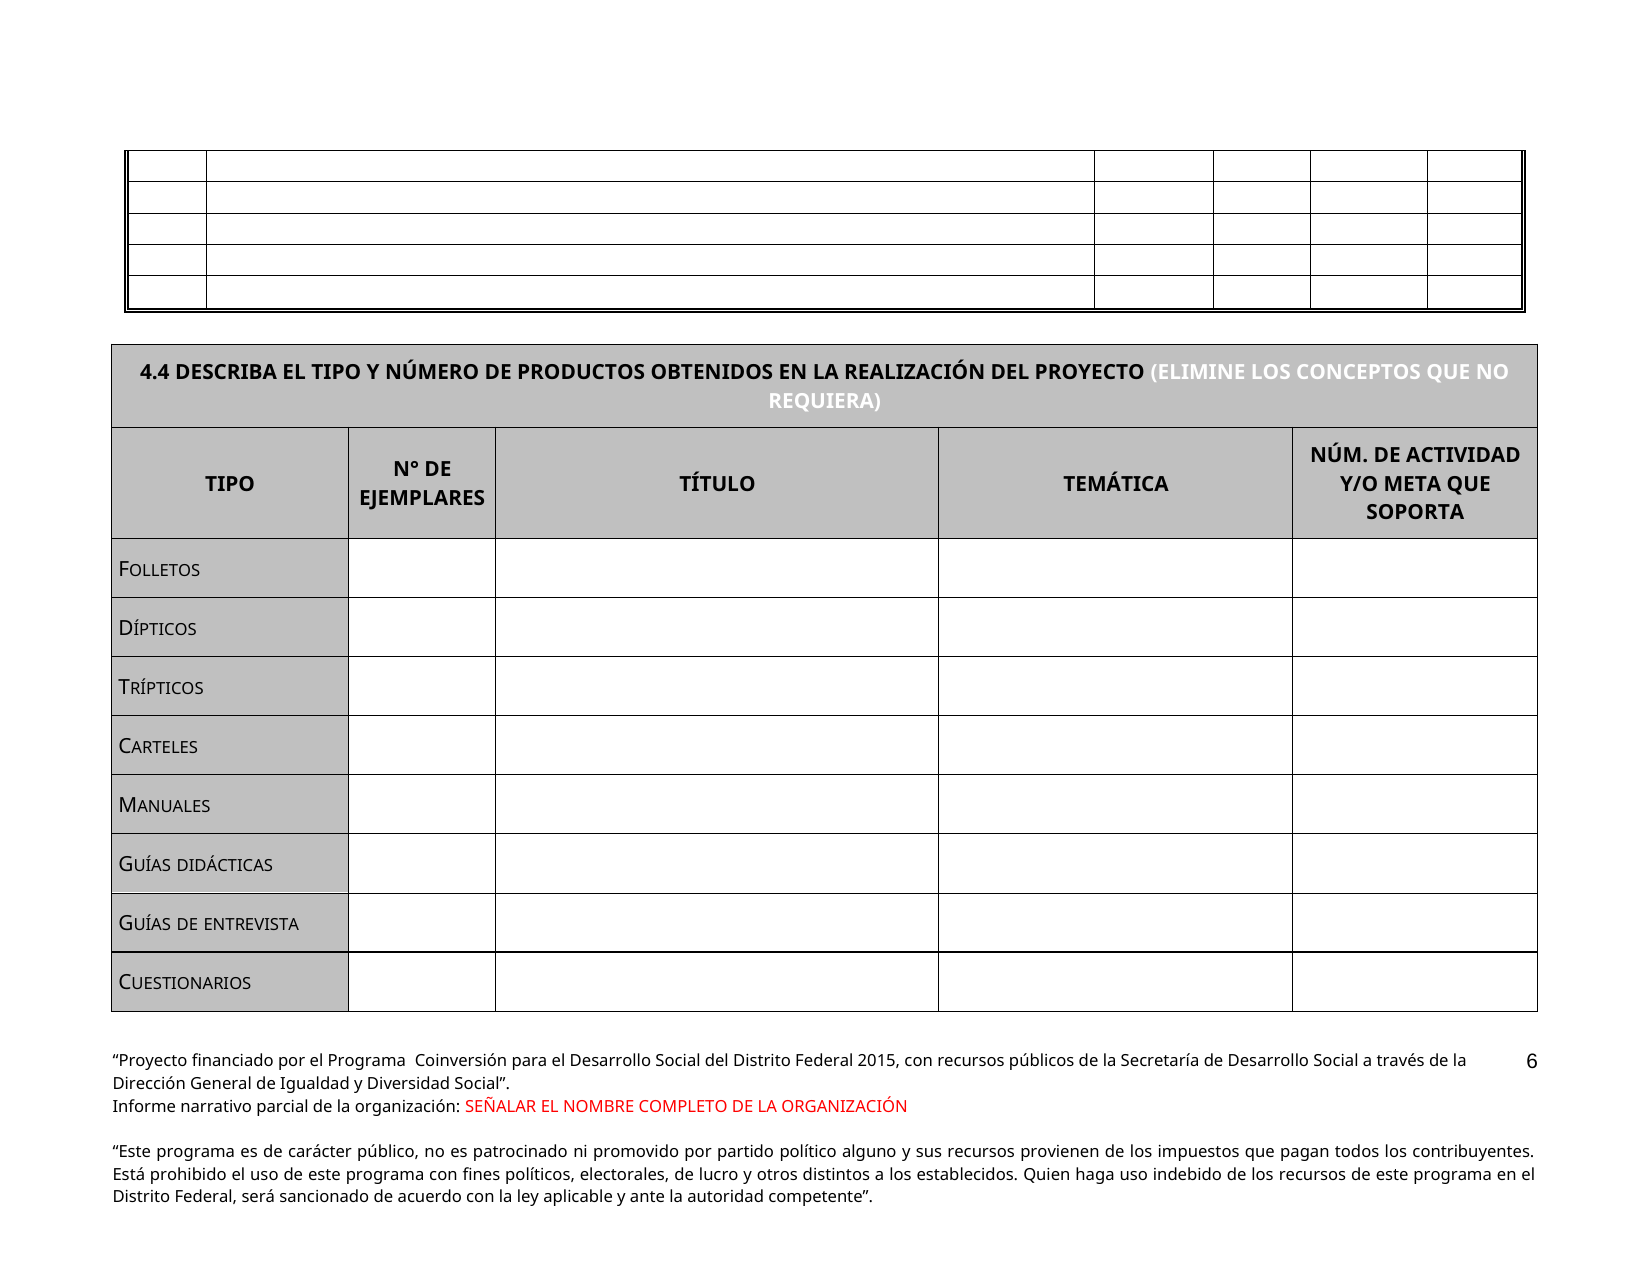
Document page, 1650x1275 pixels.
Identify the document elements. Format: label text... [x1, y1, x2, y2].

table_cell [496, 953, 938, 1011]
table_cell [1428, 182, 1521, 212]
table_cell TÍTULO [496, 428, 938, 538]
table_cell [349, 716, 495, 774]
table_cell [349, 894, 495, 951]
table_cell [939, 953, 1292, 1011]
table_cell [939, 539, 1292, 597]
table_cell [1428, 151, 1521, 181]
table_cell [1428, 276, 1521, 308]
table_cell [1214, 245, 1310, 275]
table_cell [1311, 276, 1427, 308]
table_cell [1428, 214, 1521, 244]
table_cell [1214, 214, 1310, 244]
table_cell [939, 657, 1292, 715]
table_cell Cuestionarios [112, 953, 348, 1011]
table_cell [349, 834, 495, 892]
table_cell [207, 151, 1094, 181]
table_cell [939, 598, 1292, 656]
table_cell [939, 775, 1292, 833]
table_cell Dípticos [112, 598, 348, 656]
table_cell [349, 657, 495, 715]
table_cell [1214, 151, 1310, 181]
table_cell [129, 182, 206, 212]
table_cell Trípticos [112, 657, 348, 715]
table_cell [1214, 276, 1310, 308]
table_cell [496, 657, 938, 715]
table_cell [349, 539, 495, 597]
table_cell [1095, 214, 1213, 244]
table_cell [1293, 953, 1537, 1011]
table_cell [1214, 182, 1310, 212]
table_cell [207, 214, 1094, 244]
table_header 4.4 DESCRIBA EL TIPO Y NÚMERO DE PRODUCTOS OBTENIDOS EN LA REALIZACIÓN DEL PROYECTO (ELIMINE LOS CONCEPTOS QUE NO REQUIERA) [112, 345, 1537, 427]
table_cell [1311, 151, 1427, 181]
table_cell [1293, 716, 1537, 774]
table_cell [939, 834, 1292, 892]
table_cell [129, 151, 206, 181]
table_cell [496, 775, 938, 833]
table_cell [1293, 598, 1537, 656]
table_cell [1293, 894, 1537, 951]
table_cell [207, 182, 1094, 212]
table_cell [349, 598, 495, 656]
table_cell [496, 894, 938, 951]
table_cell [129, 245, 206, 275]
table_cell [1095, 182, 1213, 212]
table_cell [207, 276, 1094, 308]
table_cell [939, 894, 1292, 951]
table_cell [1293, 775, 1537, 833]
table_cell NÚM. DE ACTIVIDAD Y/O META QUE SOPORTA [1293, 428, 1537, 538]
table_cell [349, 775, 495, 833]
table_cell [1293, 539, 1537, 597]
table_cell [129, 214, 206, 244]
table_cell [1293, 834, 1537, 892]
table_cell [1095, 151, 1213, 181]
table_cell [1293, 657, 1537, 715]
table_cell [349, 953, 495, 1011]
table_cell [1311, 182, 1427, 212]
table_cell [207, 245, 1094, 275]
table_cell TEMÁTICA [939, 428, 1292, 538]
table_cell [129, 276, 206, 308]
table_cell [1095, 245, 1213, 275]
table_cell [496, 716, 938, 774]
table_cell Manuales [112, 775, 348, 833]
table_cell Guías didácticas [112, 834, 348, 892]
table_cell [1428, 245, 1521, 275]
table_cell Guías de entrevista [112, 894, 348, 951]
table_cell Carteles [112, 716, 348, 774]
table_cell [1095, 276, 1213, 308]
table_cell [1311, 214, 1427, 244]
table_cell [939, 716, 1292, 774]
table_cell [496, 539, 938, 597]
table_cell Folletos [112, 539, 348, 597]
table_cell TIPO [112, 428, 348, 538]
table_cell [496, 834, 938, 892]
table_cell [1311, 245, 1427, 275]
table_cell [496, 598, 938, 656]
table_cell N° DE EJEMPLARES [349, 428, 495, 538]
